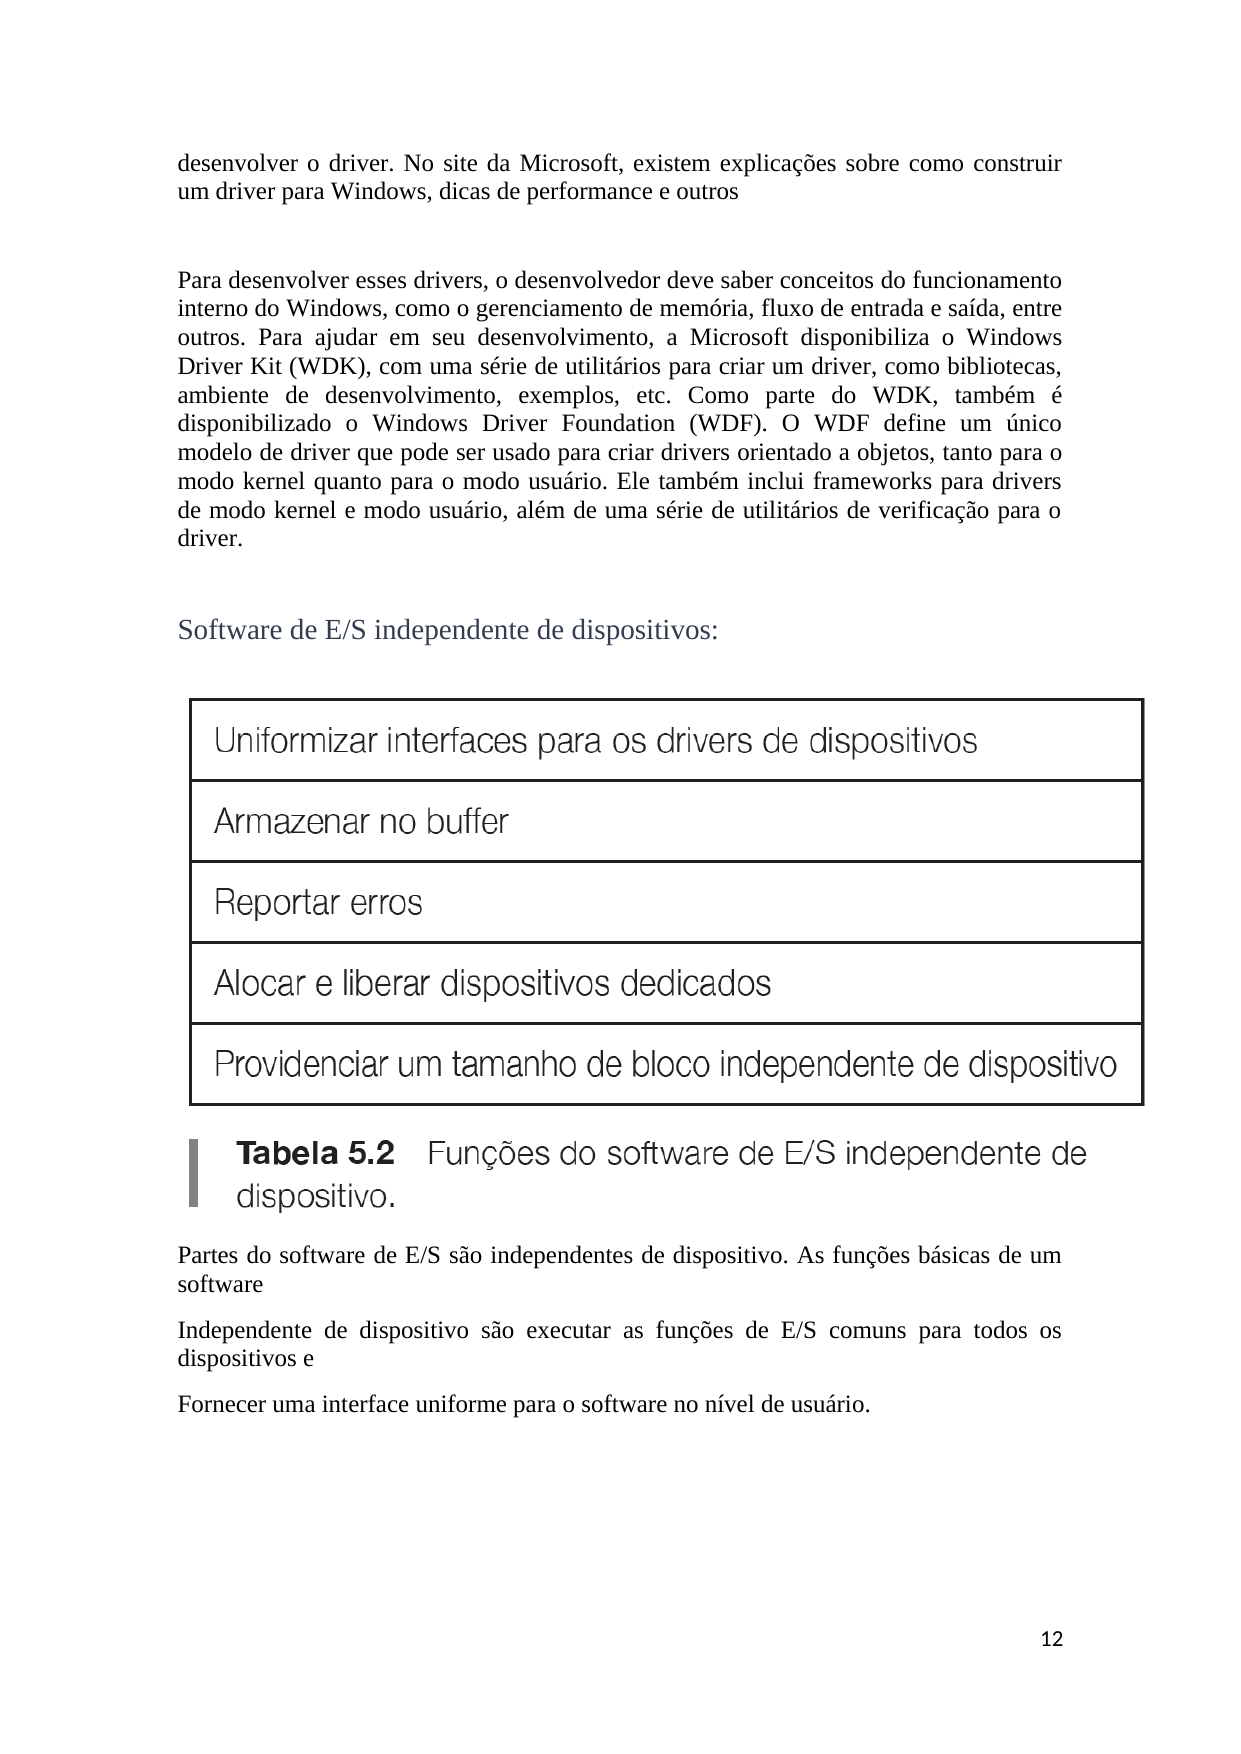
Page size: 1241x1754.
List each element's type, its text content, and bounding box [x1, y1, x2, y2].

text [177, 148, 1063, 205]
text Partes do software de E/S são independentes de dispositivo. As funções básicas de um software [177, 1241, 1063, 1298]
text Para desenvolver esses drivers, o desenvolvedor deve saber conceitos do funcionamento interno do Windows, como o gerenciamento de memória, fluxo de entrada e saída, entre outros. Para ajudar em seu desenvolvimento, a Microsoft disponibiliza o Windows Driver Kit (WDK), com uma série de utilitários para criar um driver, como bibliotecas, ambiente de desenvolvimento, exemplos, etc. Como parte do WDK, também é disponibilizado o Windows Driver Foundation (WDF). O WDF define um único modelo de driver que pode ser usado para criar drivers orientado a objetos, tanto para o modo kernel quanto para o modo usuário. Ele também inclui frameworks para drivers de modo kernel e modo usuário, além de uma série de utilitários de verificação para o driver. [177, 265, 1063, 552]
text Independente de dispositivo são executar as funções de E/S comuns para todos os dispositivos e [177, 1315, 1063, 1372]
picture [177, 688, 1153, 1224]
subtitle Software de E/S independente de dispositivos: [177, 612, 1063, 646]
text Fornecer uma interface uniforme para o software no nível de usuário. [177, 1389, 1063, 1418]
